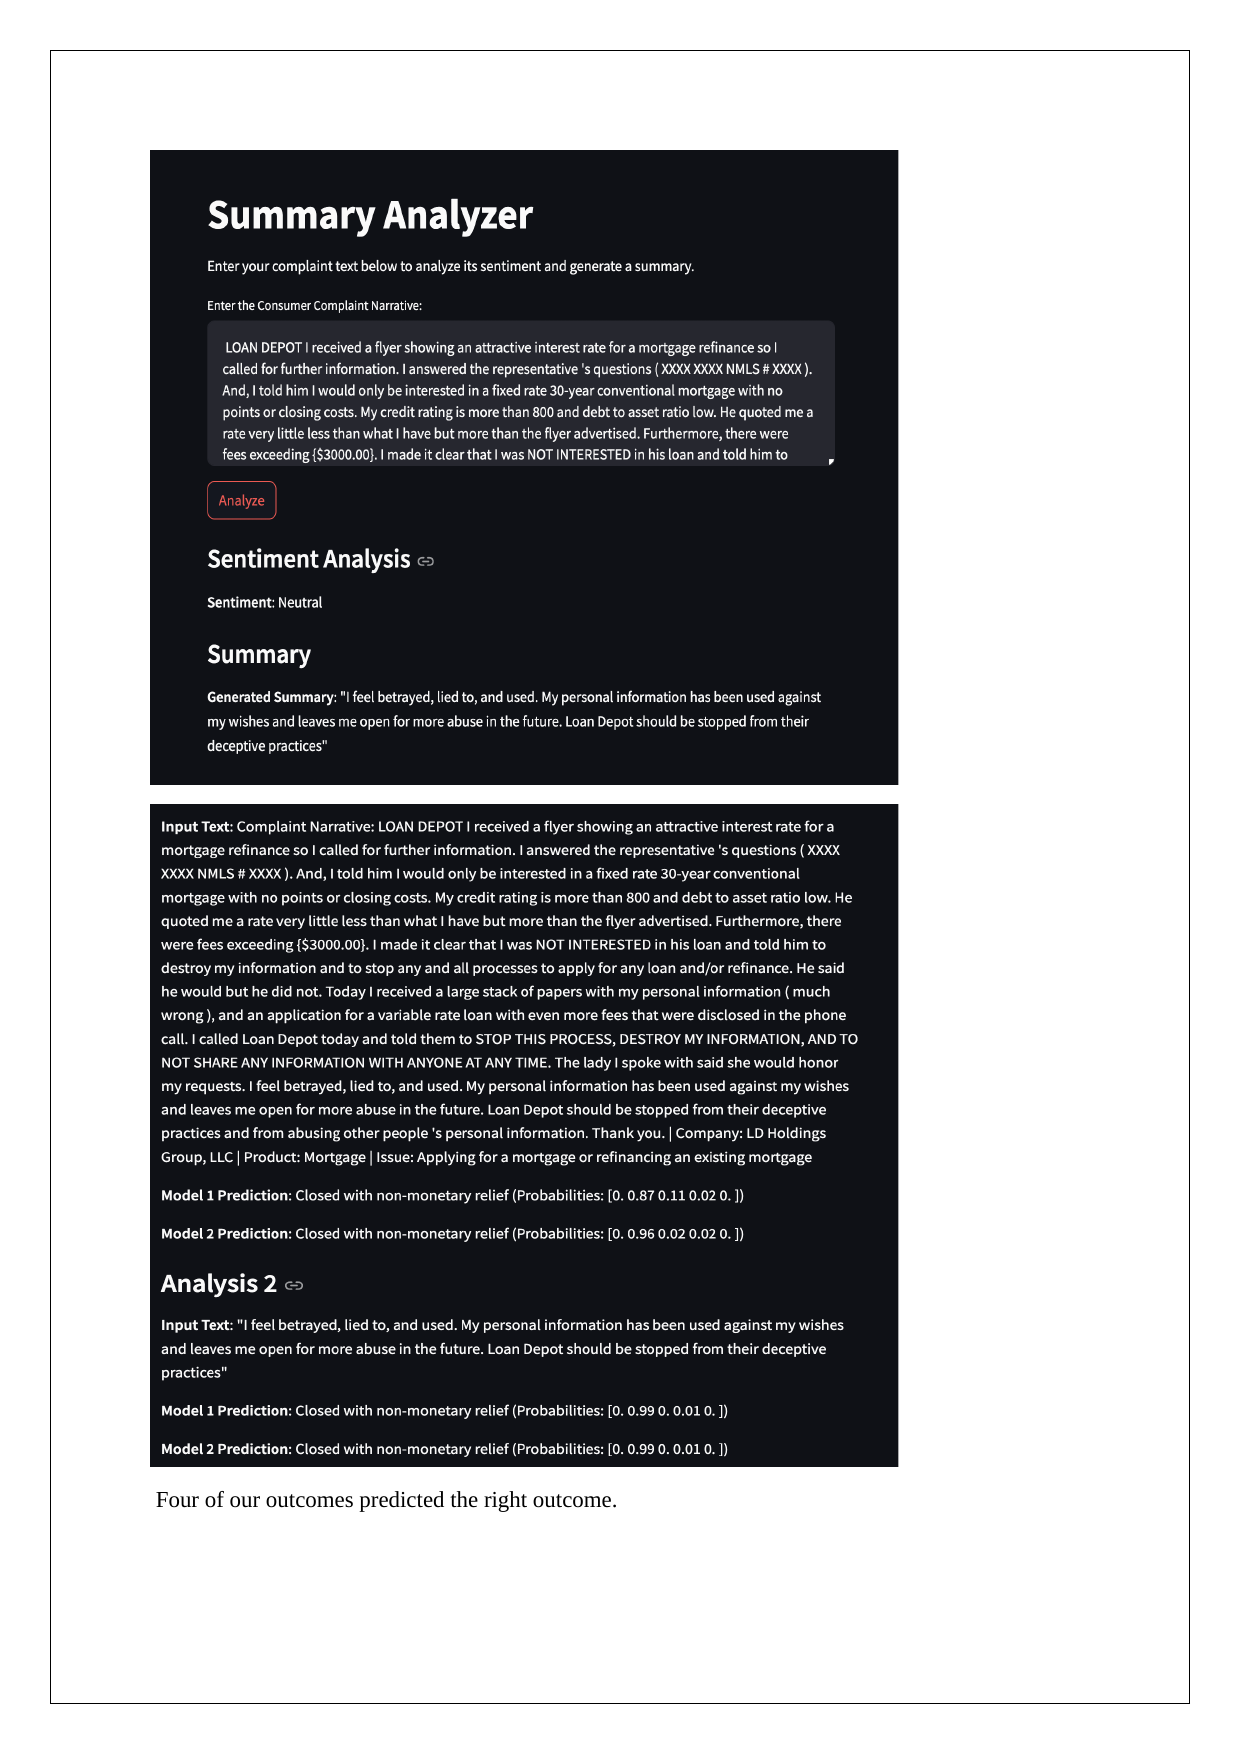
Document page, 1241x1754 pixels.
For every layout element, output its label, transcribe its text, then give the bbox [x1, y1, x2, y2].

picture [150, 150, 899, 785]
picture [150, 804, 899, 1467]
text Four of our outcomes predicted the right outcome. [150, 1486, 1090, 1513]
